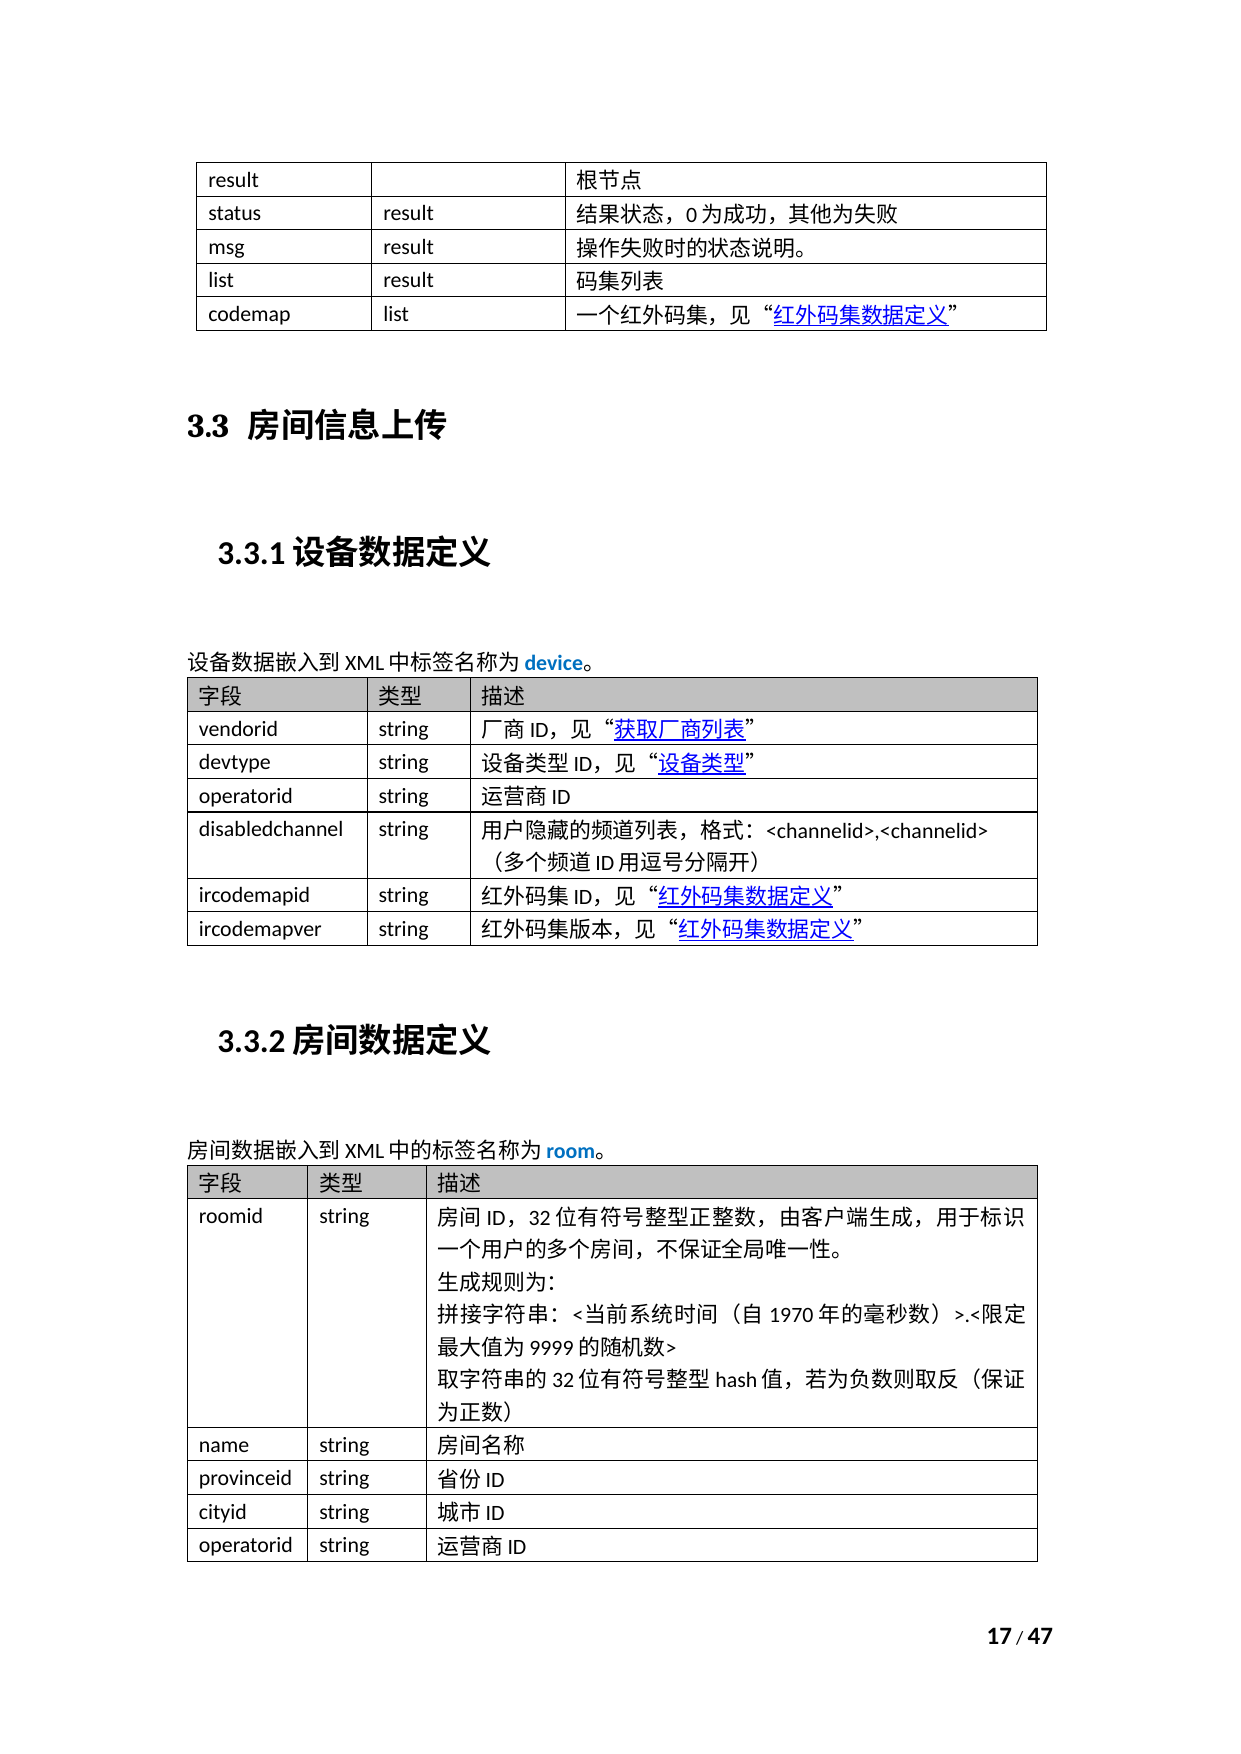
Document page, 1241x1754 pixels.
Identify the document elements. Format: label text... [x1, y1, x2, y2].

table_header 类型 [308, 1166, 426, 1198]
table_cell disabledchannel [188, 813, 367, 877]
table_cell 码集列表 [566, 264, 1046, 296]
table_cell 结果状态，0为成功，其他为失败 [566, 197, 1046, 229]
subtitle 房间数据定义 [217, 1005, 1053, 1070]
subtitle 房间信息上传 [187, 390, 1053, 455]
table_header 描述 [427, 1166, 1037, 1198]
table_cell string [308, 1529, 426, 1561]
table_cell string [308, 1495, 426, 1527]
table_cell string [368, 779, 470, 811]
table_cell 红外码集版本，见“红外码集数据定义” [471, 912, 1037, 944]
table_cell cityid [188, 1495, 307, 1527]
table_cell operatorid [188, 779, 367, 811]
table_header 字段 [188, 1166, 307, 1198]
table_cell 运营商ID [471, 779, 1037, 811]
table_cell 厂商ID，见“获取厂商列表” [471, 712, 1037, 744]
table_cell string [368, 712, 470, 744]
table_cell roomid [188, 1199, 307, 1427]
table_cell name [188, 1428, 307, 1460]
table_cell devtype [188, 745, 367, 778]
text 房间数据嵌入到XML中的标签名称为room。 [187, 1132, 1053, 1165]
table_cell status [197, 197, 371, 229]
table_cell result [372, 197, 565, 229]
table_cell msg [197, 230, 371, 263]
table_cell string [368, 745, 470, 778]
table_cell 房间名称 [427, 1428, 1037, 1460]
table_cell 运营商ID [427, 1529, 1037, 1561]
subtitle 设备数据定义 [217, 517, 1053, 582]
table_cell codemap [197, 297, 371, 330]
text 设备数据嵌入到XML中标签名称为device。 [187, 645, 1053, 677]
table_cell operatorid [188, 1529, 307, 1561]
table_cell list [197, 264, 371, 296]
table_cell 根节点 [566, 163, 1046, 196]
table_cell 用户隐藏的频道列表，格式：<channelid>,<channelid> （多个频道ID用逗号分隔开） [471, 813, 1037, 877]
table_cell string [368, 879, 470, 911]
table_cell 一个红外码集，见“红外码集数据定义” [566, 297, 1046, 330]
table_cell ircodemapid [188, 879, 367, 911]
table_cell string [368, 912, 470, 944]
table_cell result [372, 264, 565, 296]
table_cell list [372, 297, 565, 330]
table_cell result [197, 163, 371, 196]
table_cell string [368, 813, 470, 877]
table_cell 省份ID [427, 1461, 1037, 1494]
table_cell 红外码集ID，见“红外码集数据定义” [471, 879, 1037, 911]
table_cell result [372, 230, 565, 263]
table_cell [372, 163, 565, 196]
table_header 字段 [188, 678, 367, 711]
table_cell ircodemapver [188, 912, 367, 944]
table_header 类型 [368, 678, 470, 711]
table_cell vendorid [188, 712, 367, 744]
table_cell 设备类型ID，见“设备类型” [471, 745, 1037, 778]
table_cell 城市ID [427, 1495, 1037, 1527]
table_header 描述 [471, 678, 1037, 711]
table_cell string [308, 1461, 426, 1494]
table_cell string [308, 1199, 426, 1427]
table_cell provinceid [188, 1461, 307, 1494]
table_cell string [308, 1428, 426, 1460]
table_cell 操作失败时的状态说明。 [566, 230, 1046, 263]
table_cell 房间ID，32位有符号整型正整数，由客户端生成，用于标识一个用户的多个房间，不保证全局唯一性。 生成规则为： 拼接字符串：<当前系统时间（自1970年的毫秒数）>.<限定最大值为9999的随机数> 取字符串的32位有符号整型hash值，若为负数则取反（保证为正数） [427, 1199, 1037, 1427]
